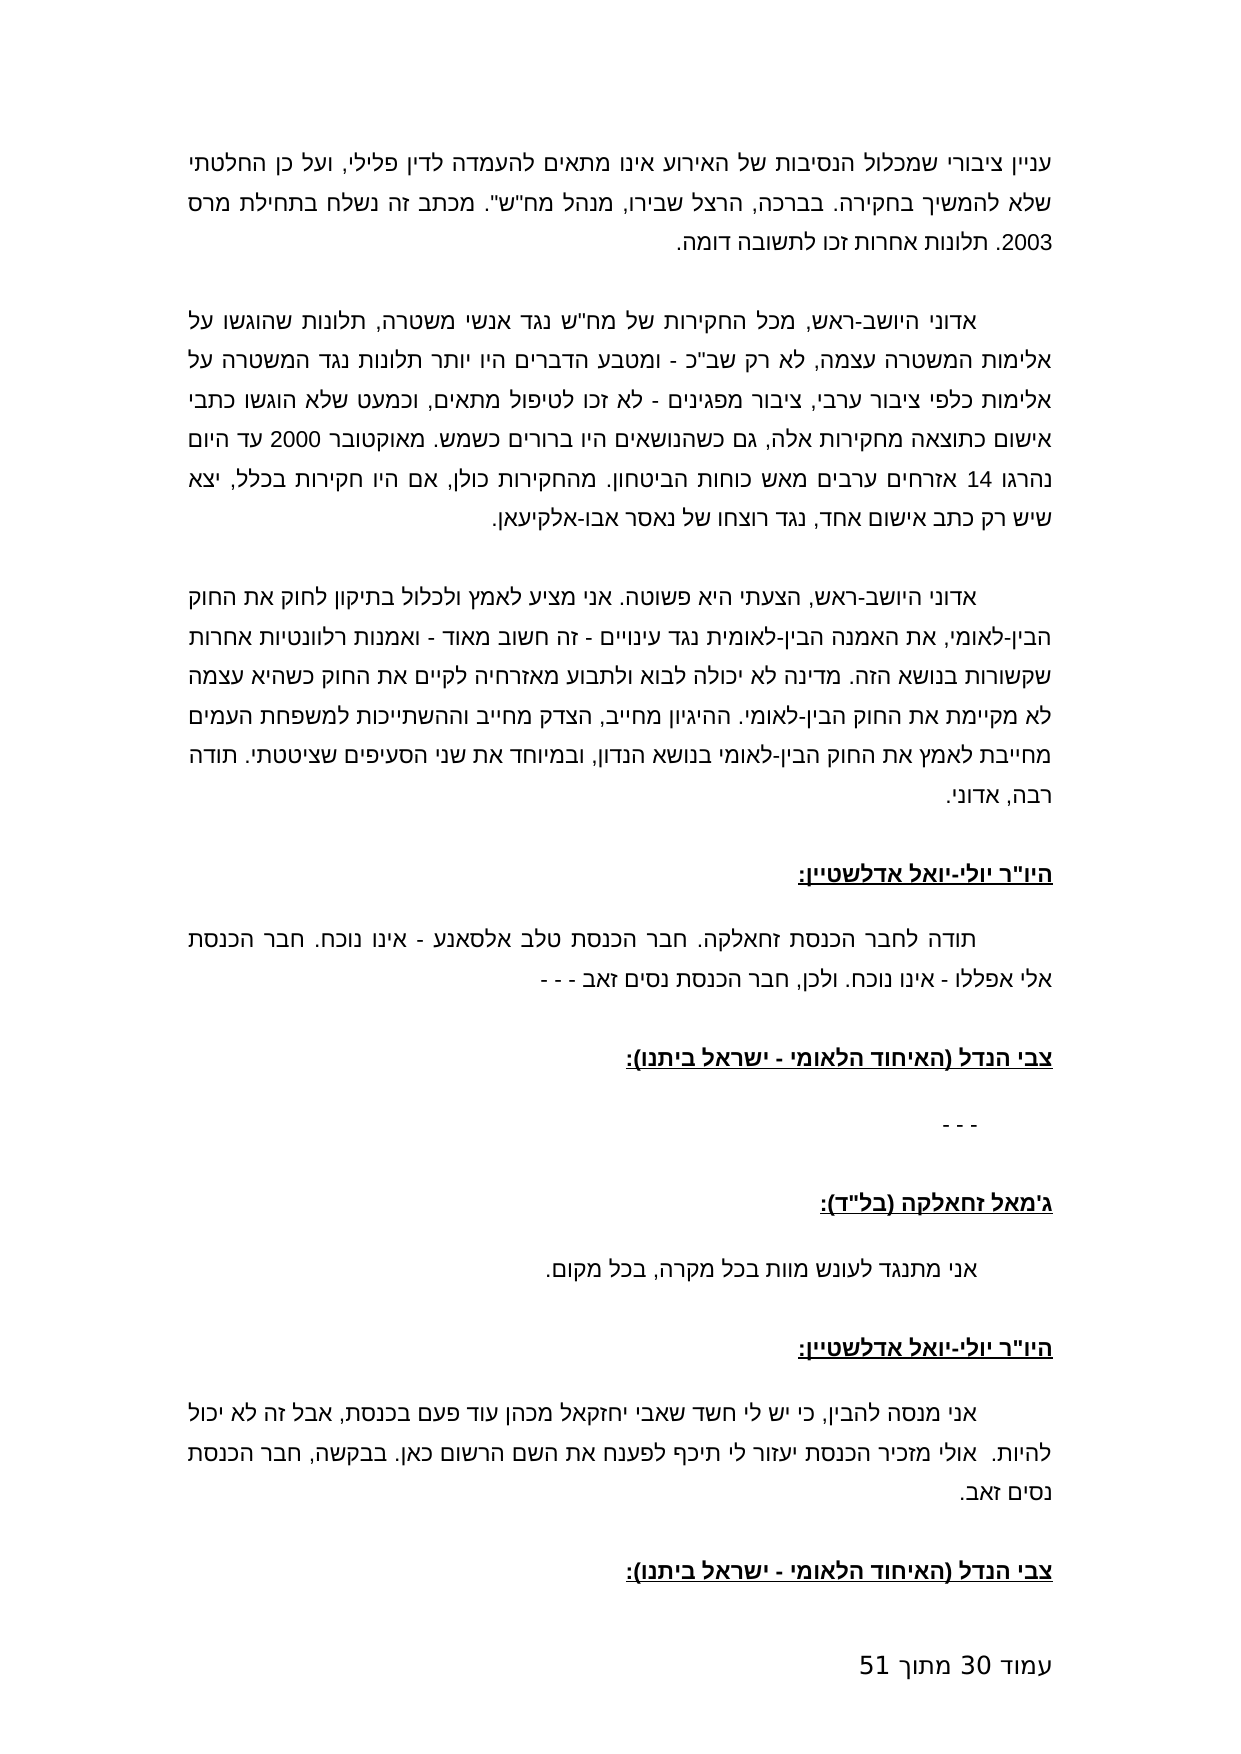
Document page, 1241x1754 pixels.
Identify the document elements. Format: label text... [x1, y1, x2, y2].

text - - - [187, 1111, 1053, 1137]
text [187, 150, 1053, 255]
text אדוני היושב-ראש, הצעתי היא פשוטה. אני מציע לאמץ ולכלול בתיקון לחוק את החוק הבין-לאומי, את האמנה הבין-לאומית נגד עינויים - זה חשוב מאוד - ואמנות רלוונטיות אחרות שקשורות בנושא הזה. מדינה לא יכולה לבוא ולתבוע מאזרחיה לקיים את החוק כשהיא עצמה לא מקיימת את החוק הבין-לאומי. ההיגיון מחייב, הצדק מחייב וההשתייכות למשפחת העמים מחייבת לאמץ את החוק הבין-לאומי בנושא הנדון, ובמיוחד את שני הסעיפים שציטטתי. תודה רבה, אדוני. [187, 584, 1053, 808]
text תודה לחבר הכנסת זחאלקה. חבר הכנסת טלב אלסאנע - אינו נוכח. חבר הכנסת אלי אפללו - אינו נוכח. ולכן, חבר הכנסת נסים זאב - - - [187, 926, 1053, 992]
text אדוני היושב-ראש, מכל החקירות של מח"ש נגד אנשי משטרה, תלונות שהוגשו על אלימות המשטרה עצמה, לא רק שב"כ - ומטבע הדברים היו יותר תלונות נגד המשטרה על אלימות כלפי ציבור ערבי, ציבור מפגינים - לא זכו לטיפול מתאים, וכמעט שלא הוגשו כתבי אישום כתוצאה מחקירות אלה, גם כשהנושאים היו ברורים כשמש. מאוקטובר 2000 עד היום נהרגו 14 אזרחים ערבים מאש כוחות הביטחון. מהחקירות כולן, אם היו חקירות בכלל, יצא שיש רק כתב אישום אחד, נגד רוצחו של נאסר אבו-אלקיעאן. [187, 308, 1053, 532]
text אני מנסה להבין, כי יש לי חשד שאבי יחזקאל מכהן עוד פעם בכנסת, אבל זה לא יכול להיות. אולי מזכיר הכנסת יעזור לי תיכף לפענח את השם הרשום כאן. בבקשה, חבר הכנסת נסים זאב. [187, 1400, 1053, 1506]
text ג'מאל זחאלקה (בל"ד): [187, 1190, 1053, 1216]
text אני מתנגד לעונש מוות בכל מקרה, בכל מקום. [187, 1256, 1053, 1282]
text צבי הנדל (האיחוד הלאומי - ישראל ביתנו): [187, 1045, 1053, 1071]
text היו"ר יולי-יואל אדלשטיין: [187, 861, 1053, 887]
text צבי הנדל (האיחוד הלאומי - ישראל ביתנו): [187, 1558, 1053, 1584]
text היו"ר יולי-יואל אדלשטיין: [187, 1334, 1053, 1361]
